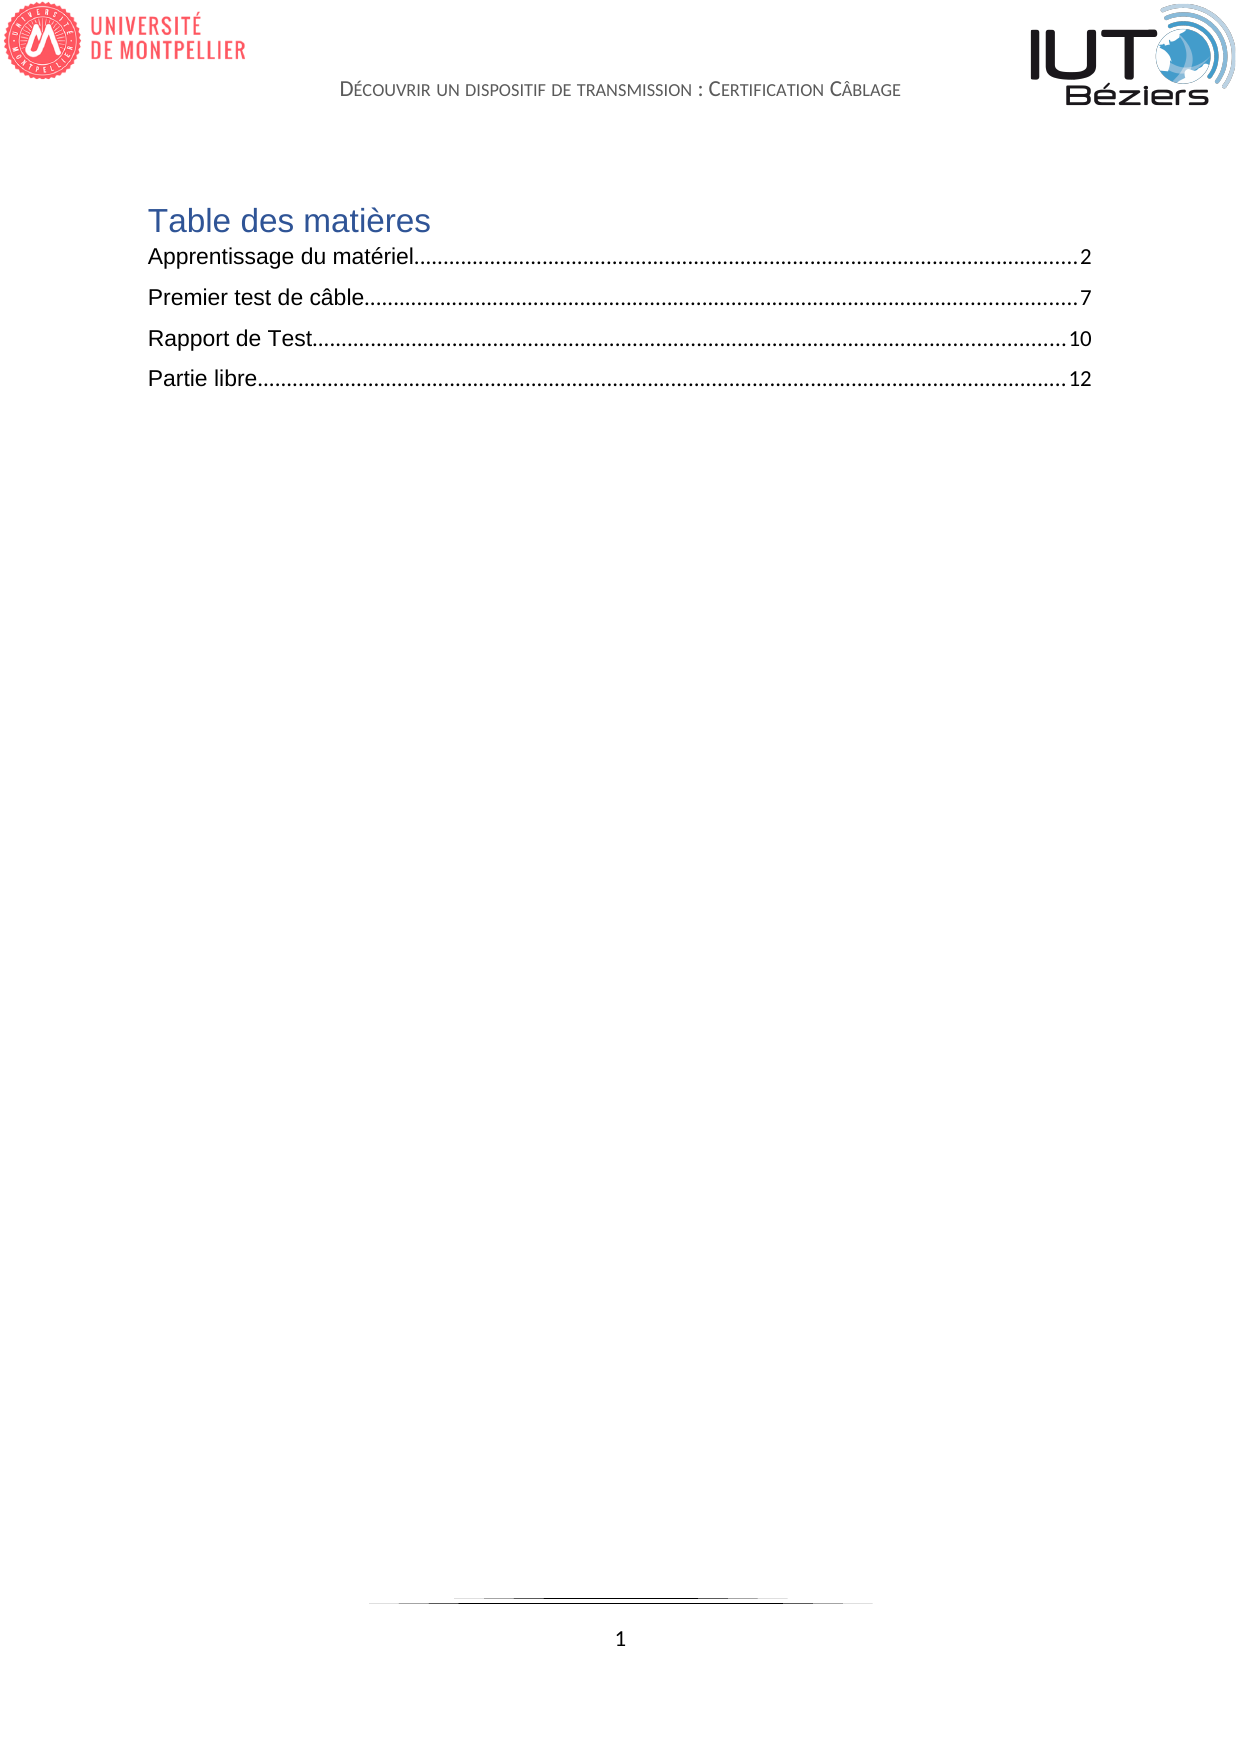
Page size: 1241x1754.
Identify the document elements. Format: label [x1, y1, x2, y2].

picture [1030, 3, 1236, 106]
picture [1, 0, 256, 80]
